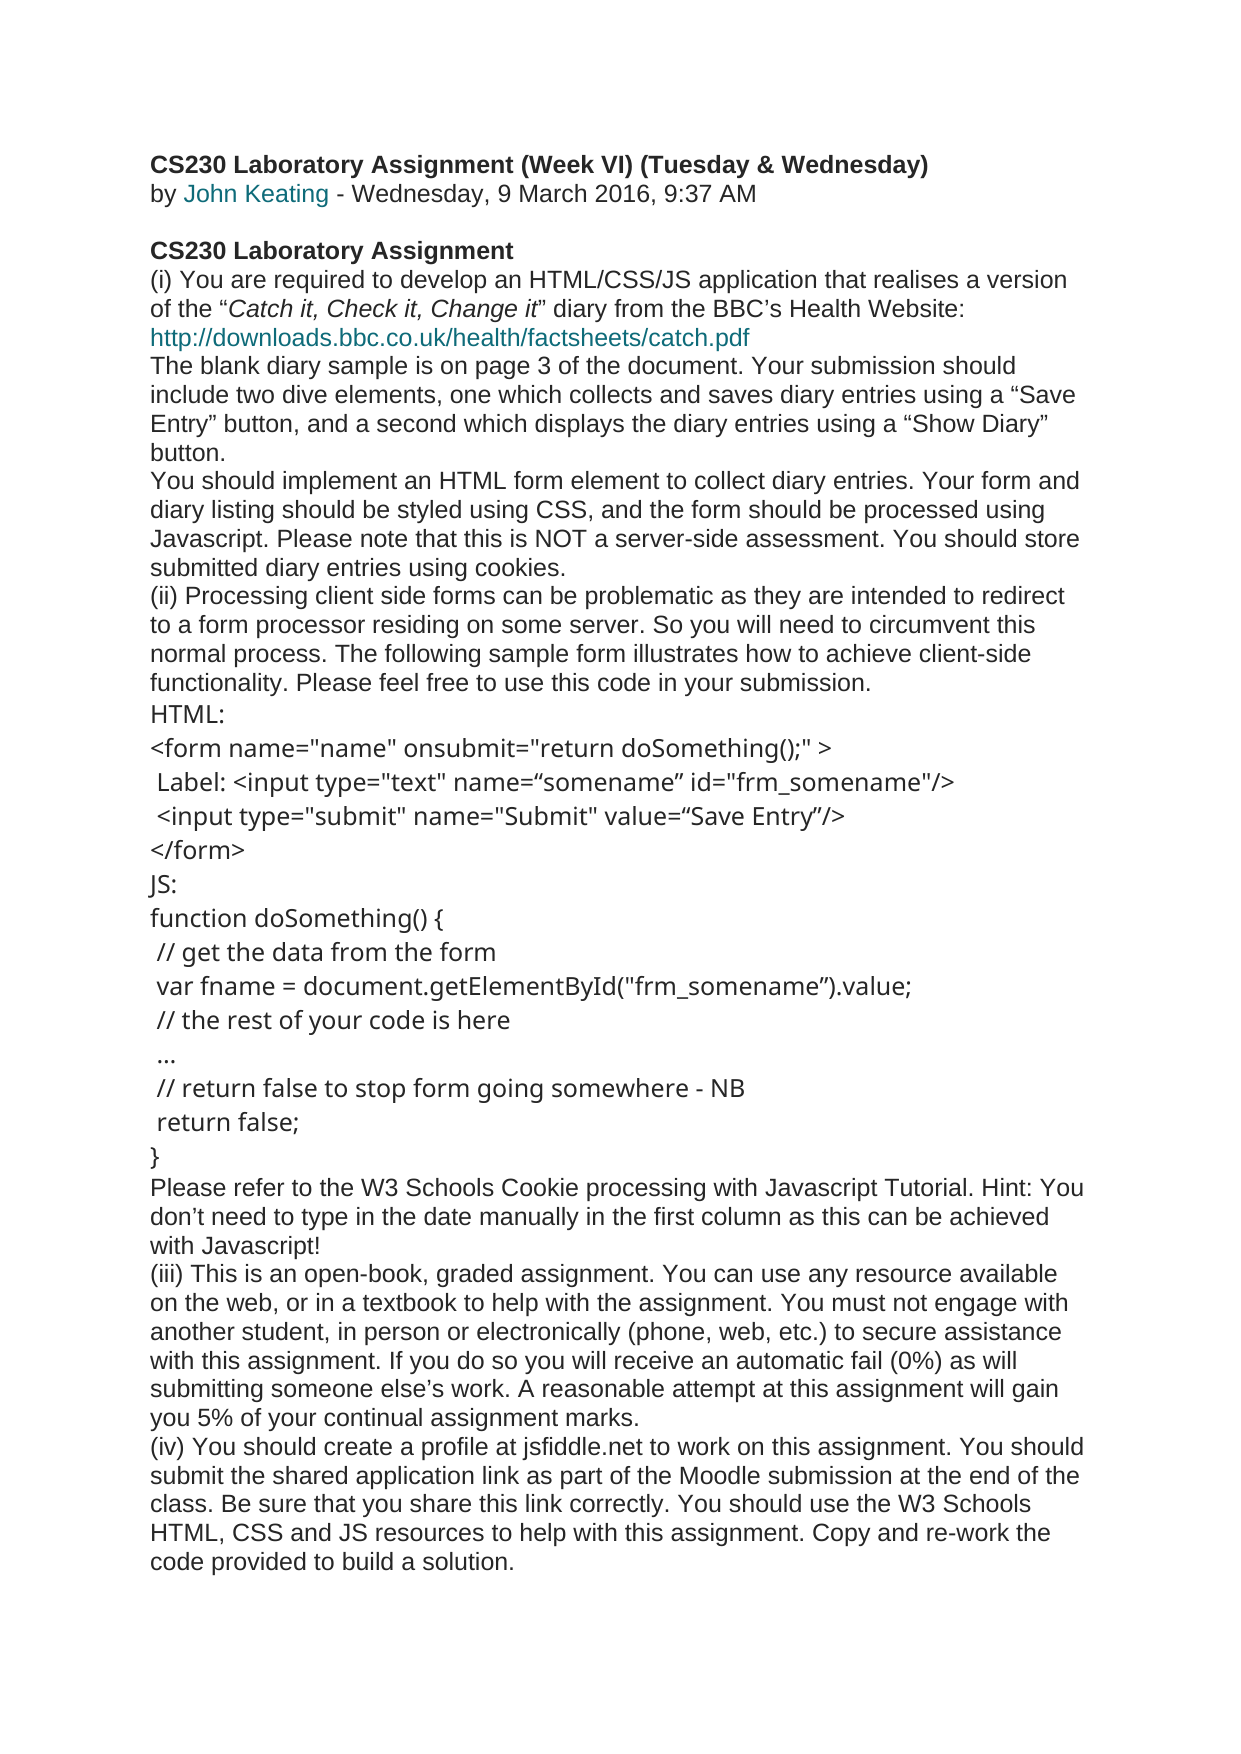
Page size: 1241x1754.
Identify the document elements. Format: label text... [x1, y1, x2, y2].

text // the rest of your code is here [150, 1003, 1090, 1037]
text (ii) Processing client side forms can be problematic as they are intended to redirect to a form processor residing on some server. So you will need to circumvent this normal process. The following sample form illustrates how to achieve client-side functionality. Please feel free to use this code in your submission. [150, 581, 1090, 696]
text The blank diary sample is on page 3 of the document. Your submission should include two dive elements, one which collects and saves diary entries using a “Save Entry” button, and a second which displays the diary entries using a “Show Diary” button. [150, 351, 1090, 466]
text by John Keating - Wednesday, 9 March 2016, 9:37 AM [150, 179, 1090, 207]
text CS230 Laboratory Assignment [150, 236, 1090, 265]
text <input type="submit" name="Submit" value=“Save Entry”/> [150, 798, 1090, 832]
text HTML: [150, 696, 1090, 730]
text </form> [150, 832, 1090, 867]
text CS230 Laboratory Assignment (Week VI) (Tuesday & Wednesday) [150, 150, 1090, 179]
text JS: [150, 867, 1090, 901]
text Label: <input type="text" name=“somename” id="frm_somename"/> [150, 764, 1090, 798]
text // return false to stop form going somewhere - NB [150, 1071, 1090, 1105]
text http://downloads.bbc.co.uk/health/factsheets/catch.pdf [150, 322, 1090, 351]
text (i) You are required to develop an HTML/CSS/JS application that realises a version of the “Catch it, Check it, Change it” diary from the BBC’s Health Website: [150, 265, 1090, 322]
text var fname = document.getElementById("frm_somename”).value; [150, 969, 1090, 1003]
text Please refer to the W3 Schools Cookie processing with Javascript Tutorial. Hint: You don’t need to type in the date manually in the first column as this can be achieved with Javascript! [150, 1173, 1090, 1259]
text } [150, 1139, 1090, 1173]
text You should implement an HTML form element to collect diary entries. Your form and diary listing should be styled using CSS, and the form should be processed using Javascript. Please note that this is NOT a server-side assessment. You should store submitted diary entries using cookies. [150, 466, 1090, 581]
text <form name="name" onsubmit="return doSomething();" > [150, 730, 1090, 764]
text … [150, 1037, 1090, 1071]
text return false; [150, 1105, 1090, 1139]
text function doSomething() { [150, 901, 1090, 935]
text // get the data from the form [150, 935, 1090, 969]
text (iv) You should create a profile at jsfiddle.net to work on this assignment. You should submit the shared application link as part of the Moodle submission at the end of the class. Be sure that you share this link correctly. You should use the W3 Schools HTML, CSS and JS resources to help with this assignment. Copy and re-work the code provided to build a solution. [150, 1432, 1090, 1576]
text (iii) This is an open-book, graded assignment. You can use any resource available on the web, or in a textbook to help with the assignment. You must not engage with another student, in person or electronically (phone, web, etc.) to secure assistance with this assignment. If you do so you will receive an automatic fail (0%) as will submitting someone else’s work. A reasonable attempt at this assignment will gain you 5% of your continual assignment marks. [150, 1259, 1090, 1432]
